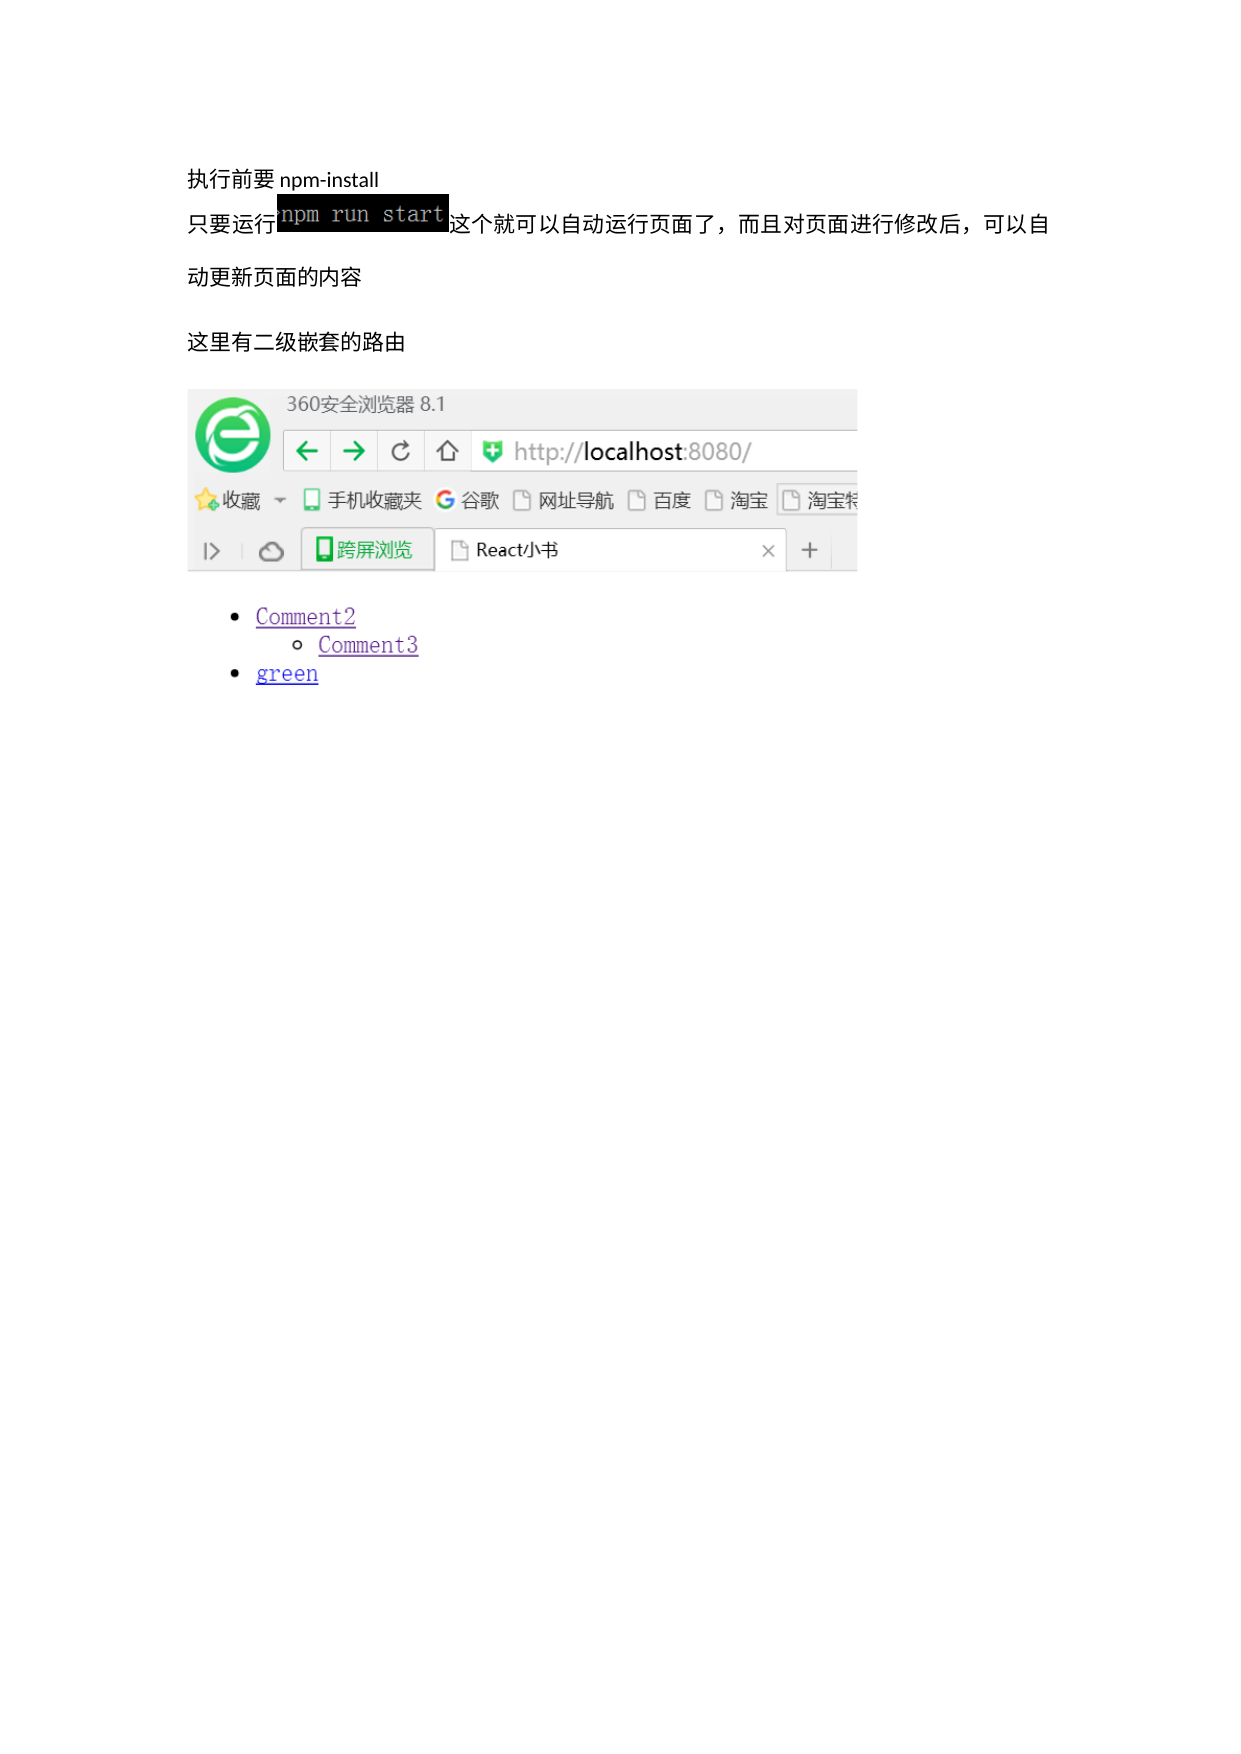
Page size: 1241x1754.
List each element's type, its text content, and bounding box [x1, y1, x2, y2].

text 只要运行这个就可以自动运行页面了，而且对页面进行修改后，可以自动更新页面的内容 [187, 194, 1053, 292]
text 这里有二级嵌套的路由 [187, 324, 1053, 357]
text 执行前要npm-install [187, 162, 1053, 194]
picture [277, 194, 449, 232]
picture [187, 389, 858, 709]
